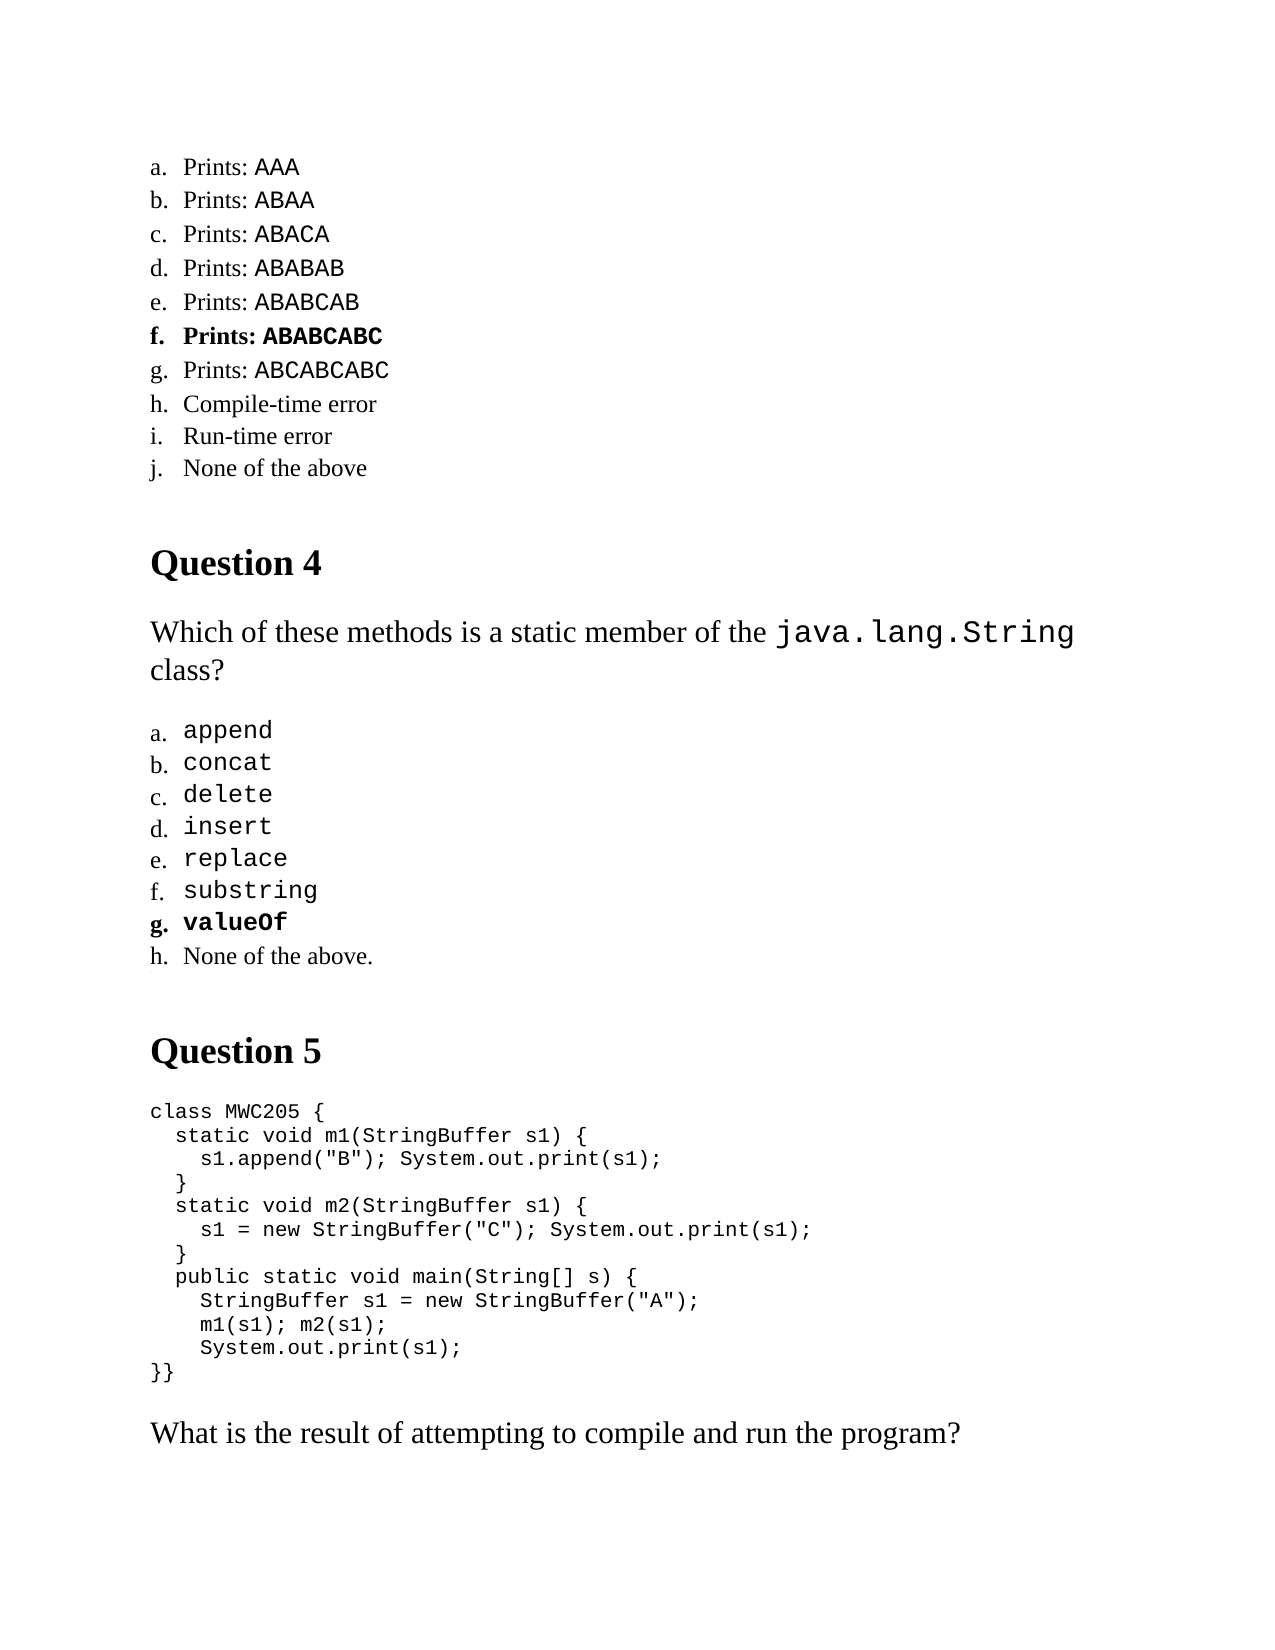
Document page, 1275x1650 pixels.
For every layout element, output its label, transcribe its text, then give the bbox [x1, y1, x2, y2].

table_header append [181, 716, 379, 748]
table_cell insert [181, 812, 379, 844]
text class MWC205 { [150, 1101, 1125, 1124]
text Which of these methods is a static member of the java.lang.String class? [150, 613, 1125, 687]
table_cell Prints: ABAA [181, 184, 396, 218]
table_cell c. [149, 780, 181, 812]
table_header a. [149, 150, 181, 184]
table_header Prints: AAA [181, 150, 396, 184]
text public static void main(String[] s) { [150, 1266, 1125, 1290]
table_cell h. [149, 940, 181, 971]
table_header a. [149, 716, 181, 748]
text } [150, 1172, 1125, 1196]
text System.out.print(s1); [150, 1337, 1125, 1361]
table_cell concat [181, 748, 379, 780]
table_cell Prints: ABABAB [181, 252, 396, 286]
table_cell delete [181, 780, 379, 812]
table_cell g. [149, 354, 181, 388]
table_cell replace [181, 844, 379, 876]
table_cell substring [181, 876, 379, 908]
table_cell h. [149, 388, 181, 419]
text What is the result of attempting to compile and run the program? [150, 1414, 1125, 1450]
table_cell c. [149, 218, 181, 252]
table_cell d. [149, 812, 181, 844]
table_cell Prints: ABABCABC [181, 320, 396, 354]
text s1 = new StringBuffer("C"); System.out.print(s1); [150, 1219, 1125, 1243]
text }} [150, 1361, 1125, 1385]
text m1(s1); m2(s1); [150, 1314, 1125, 1337]
text s1.append("B"); System.out.print(s1); [150, 1148, 1125, 1172]
text Question 5 [150, 1029, 1125, 1072]
table_cell j. [149, 451, 181, 483]
table_cell Prints: ABCABCABC [181, 354, 396, 388]
table_cell f. [149, 876, 181, 908]
text } [150, 1243, 1125, 1266]
text Question 4 [150, 541, 1125, 584]
table_cell valueOf [181, 908, 379, 939]
table_cell Run-time error [181, 420, 396, 451]
table_cell e. [149, 844, 181, 876]
table_cell g. [149, 908, 181, 939]
table_cell b. [149, 748, 181, 780]
table_cell b. [149, 184, 181, 218]
table_cell f. [149, 320, 181, 354]
table_cell i. [149, 420, 181, 451]
table_cell None of the above [181, 451, 396, 483]
text static void m2(StringBuffer s1) { [150, 1196, 1125, 1219]
table_cell e. [149, 286, 181, 320]
table_cell d. [149, 252, 181, 286]
table_cell Prints: ABACA [181, 218, 396, 252]
table_cell Prints: ABABCAB [181, 286, 396, 320]
table_cell None of the above. [181, 940, 379, 971]
text StringBuffer s1 = new StringBuffer("A"); [150, 1290, 1125, 1314]
table_cell Compile-time error [181, 388, 396, 419]
text static void m1(StringBuffer s1) { [150, 1124, 1125, 1148]
